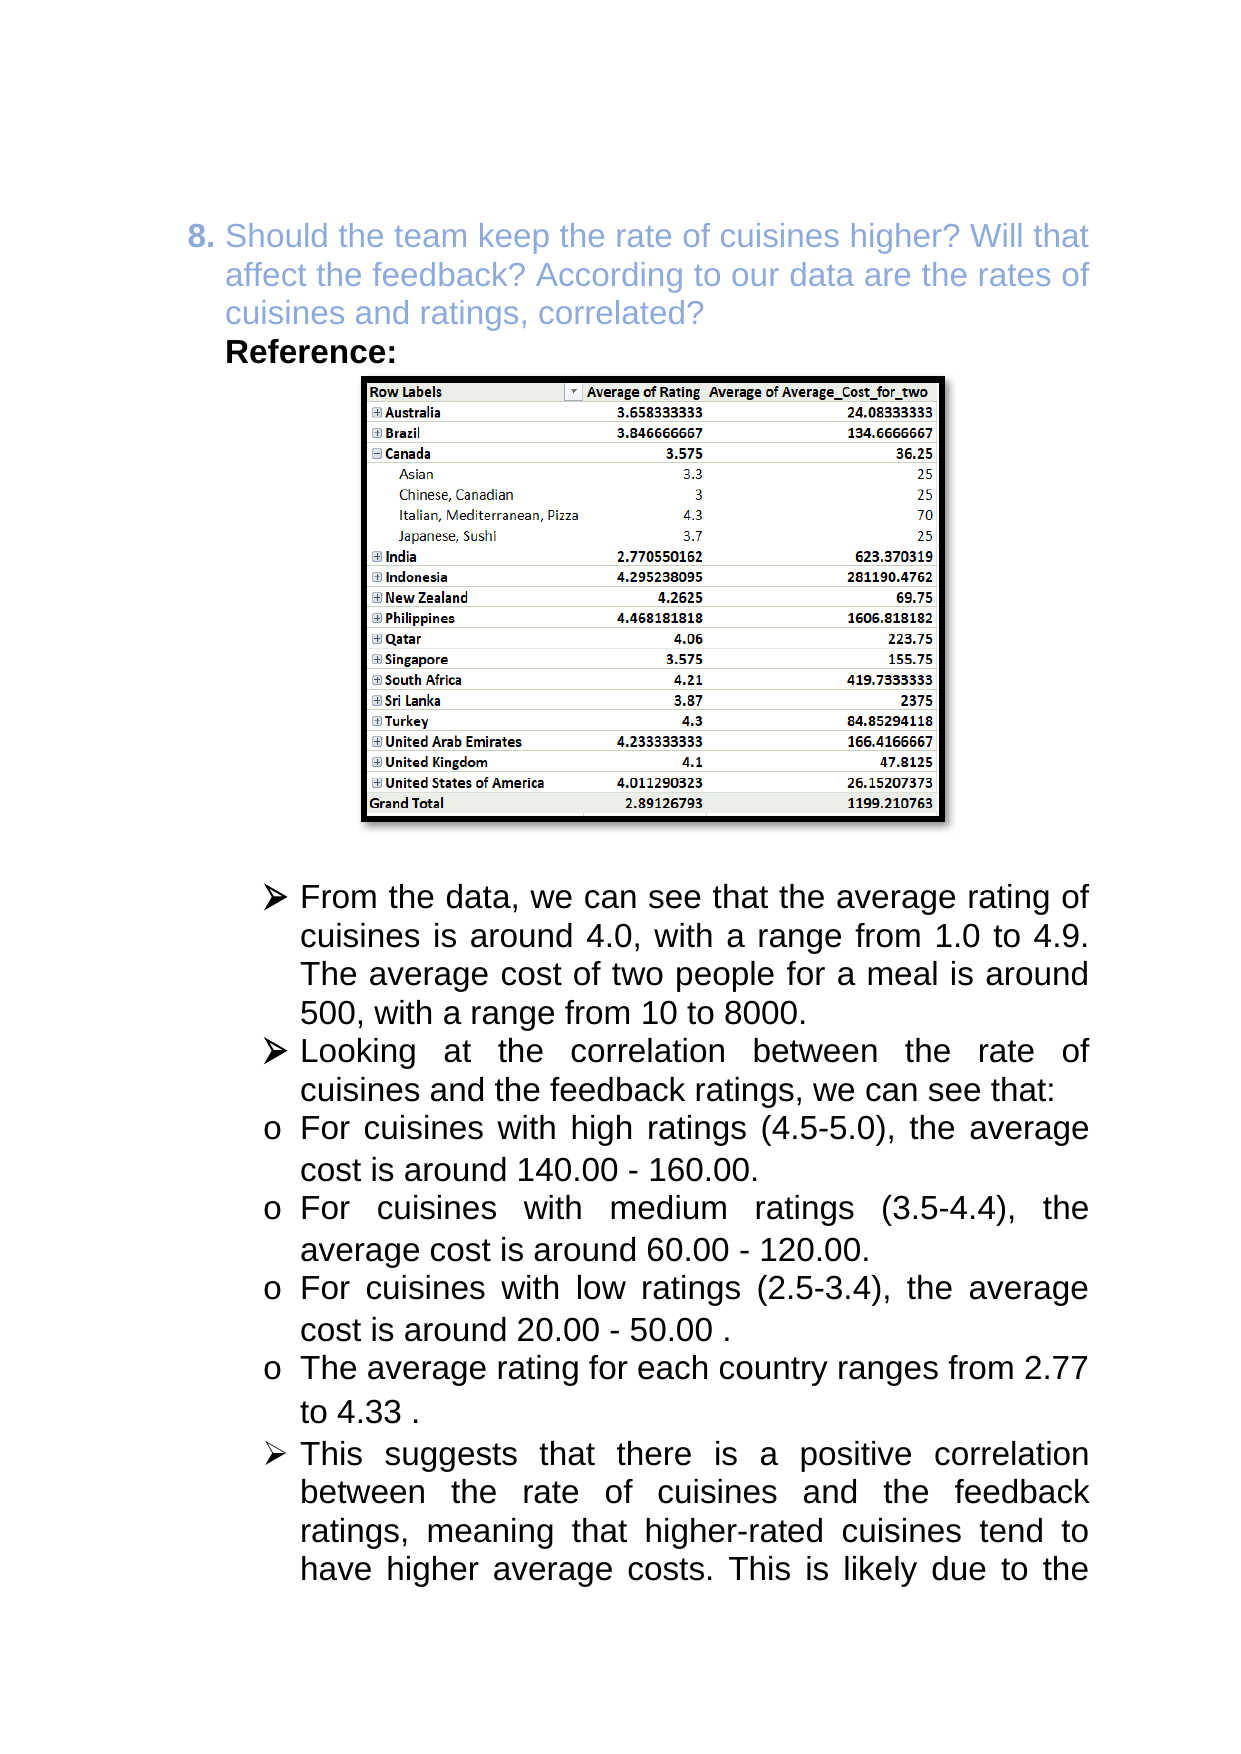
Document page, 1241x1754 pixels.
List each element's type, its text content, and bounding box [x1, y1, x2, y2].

list From the data, we can see that the average rating of cuisines is around 4.0, with a range from 1.0 to 4.9. The average cost of two people for a meal is around 500, with a range from 10 to 8000. [262, 877, 1090, 1031]
list Should the team keep the rate of cuisines higher? Will that affect the feedback? According to our data are the rates of cuisines and ratings, correlated? [187, 216, 1090, 332]
list The average rating for each country ranges from 2.77 to 4.33 . [262, 1348, 1090, 1431]
list Reference: [225, 332, 1090, 370]
list Looking at the correlation between the rate of cuisines and the feedback ratings, we can see that: [262, 1031, 1090, 1108]
list For cuisines with low ratings (2.5-3.4), the average cost is around 20.00 - 50.00 . [262, 1268, 1090, 1348]
list For cuisines with high ratings (4.5-5.0), the average cost is around 140.00 - 160.00. [262, 1108, 1090, 1188]
picture [367, 383, 939, 816]
list For cuisines with medium ratings (3.5-4.4), the average cost is around 60.00 - 120.00. [262, 1188, 1090, 1268]
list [262, 1434, 1090, 1588]
